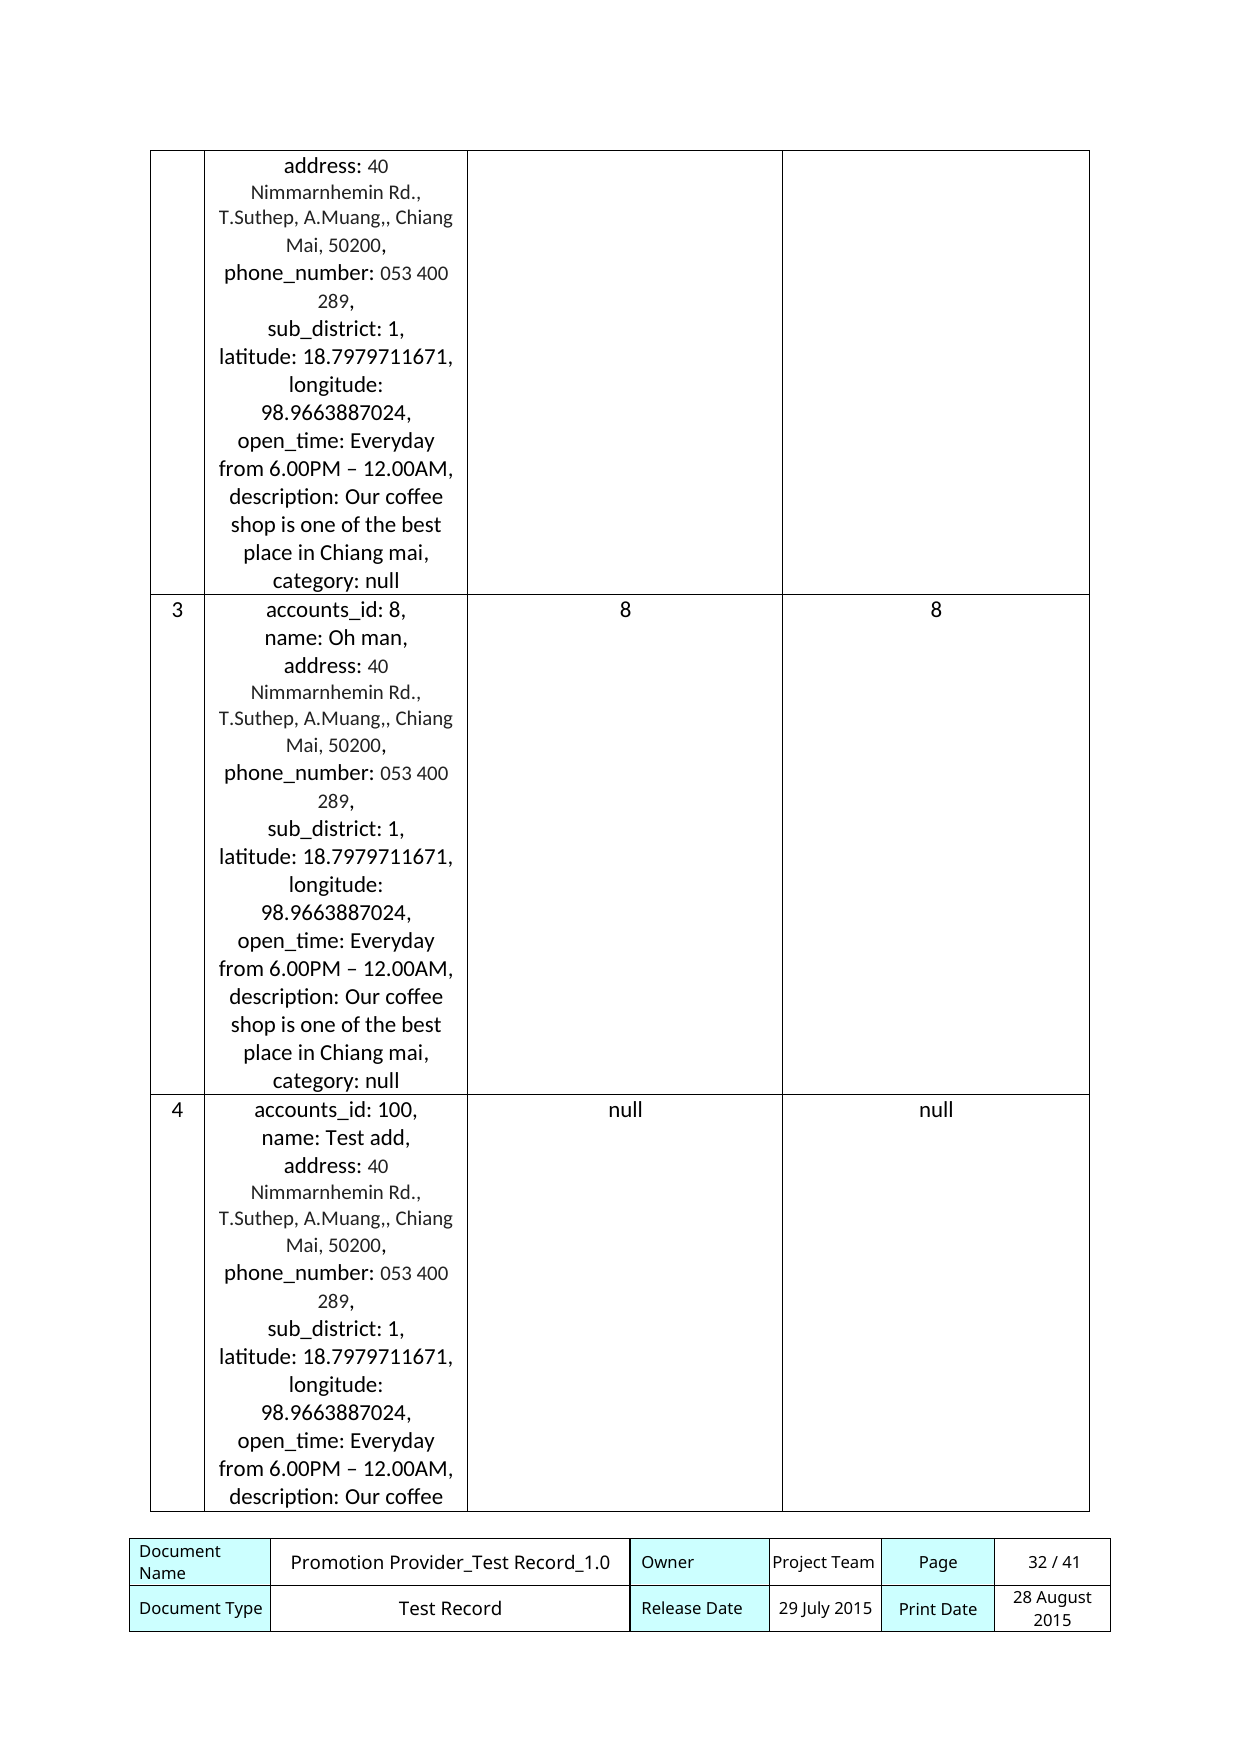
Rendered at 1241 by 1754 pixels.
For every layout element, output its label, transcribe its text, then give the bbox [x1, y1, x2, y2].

table_cell 7 [468, 151, 782, 594]
table_cell 2 [151, 151, 204, 594]
table_cell null [468, 1095, 782, 1511]
table_cell 8 [468, 595, 782, 1094]
table_cell accounts_id: 8, name: Oh man, address: 40 Nimmarnhemin Rd., T.Suthep, A.Muang,, Chiang Mai, 50200, phone_number: 053 400 289, sub_district: 1, latitude: 18.7979711671, longitude: 98.9663887024, open_time: Everyday from 6.00PM – 12.00AM, description: Our coffee shop is one of the best place in Chiang mai, category: null [205, 595, 467, 1094]
table_cell 3 [151, 595, 204, 1094]
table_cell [205, 1095, 467, 1511]
table_cell null [783, 1095, 1089, 1511]
table_cell 8 [783, 595, 1089, 1094]
table_cell 7 [783, 151, 1089, 594]
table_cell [205, 151, 467, 594]
table_cell 4 [151, 1095, 204, 1511]
